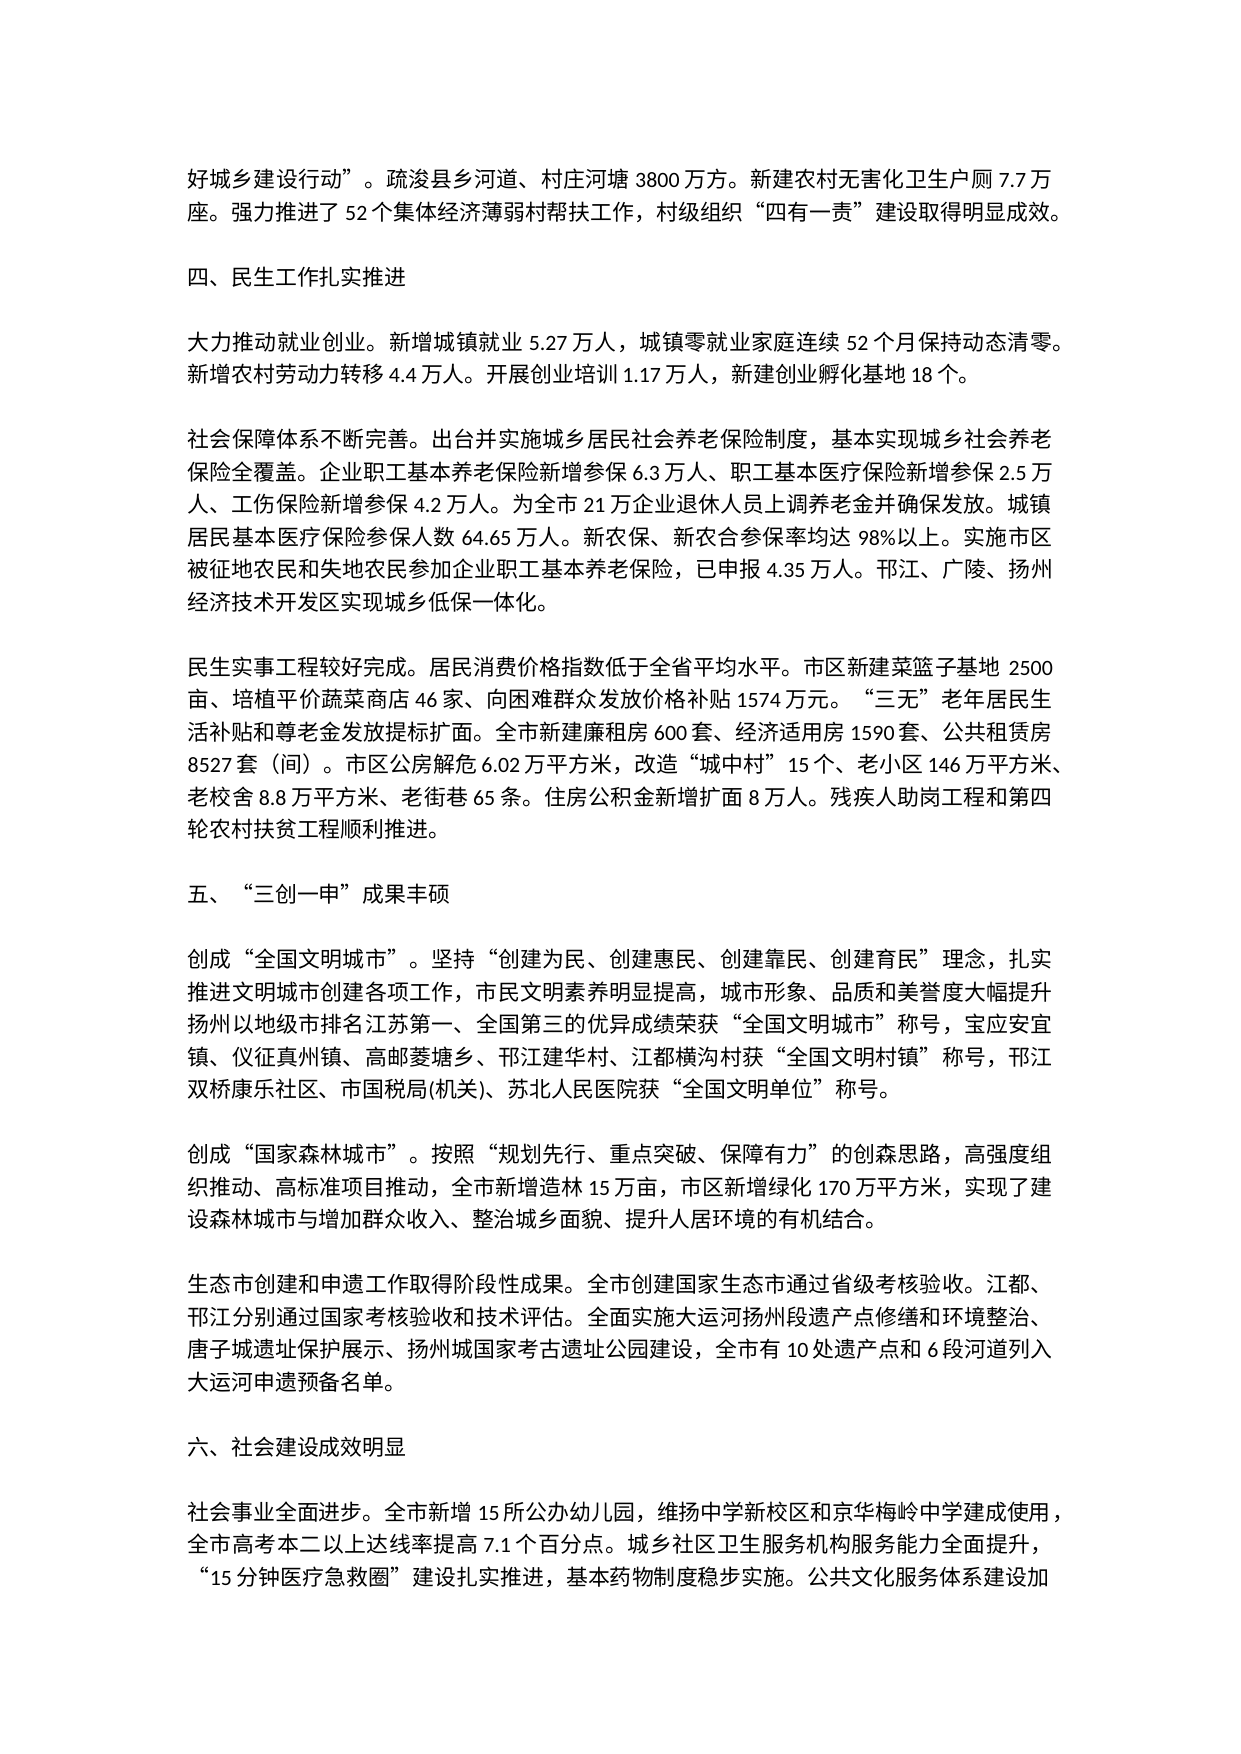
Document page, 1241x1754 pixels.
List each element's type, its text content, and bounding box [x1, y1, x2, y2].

text 五、“三创一申”成果丰硕 [187, 877, 1053, 909]
text 民生实事工程较好完成。居民消费价格指数低于全省平均水平。市区新建菜篮子基地2500亩、培植平价蔬菜商店46家、向困难群众发放价格补贴1574万元。“三无”老年居民生活补贴和尊老金发放提标扩面。全市新建廉租房600套、经济适用房1590套、公共租赁房8527套（间）。市区公房解危6.02万平方米，改造“城中村”15个、老小区146万平方米、老校舍8.8万平方米、老街巷65条。住房公积金新增扩面8万人。残疾人助岗工程和第四轮农村扶贫工程顺利推进。 [187, 649, 1053, 844]
text 社会保障体系不断完善。出台并实施城乡居民社会养老保险制度，基本实现城乡社会养老保险全覆盖。企业职工基本养老保险新增参保6.3万人、职工基本医疗保险新增参保2.5万人、工伤保险新增参保4.2万人。为全市21万企业退休人员上调养老金并确保发放。城镇居民基本医疗保险参保人数64.65万人。新农保、新农合参保率均达98%以上。实施市区被征地农民和失地农民参加企业职工基本养老保险，已申报4.35万人。邗江、广陵、扬州经济技术开发区实现城乡低保一体化。 [187, 422, 1053, 617]
text 创成“国家森林城市”。按照“规划先行、重点突破、保障有力”的创森思路，高强度组织推动、高标准项目推动，全市新增造林15万亩，市区新增绿化170万平方米，实现了建设森林城市与增加群众收入、整治城乡面貌、提升人居环境的有机结合。 [187, 1137, 1053, 1234]
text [187, 1494, 1053, 1592]
text 四、民生工作扎实推进 [187, 259, 1053, 292]
text 六、社会建设成效明显 [187, 1429, 1053, 1462]
text 生态市创建和申遗工作取得阶段性成果。全市创建国家生态市通过省级考核验收。江都、邗江分别通过国家考核验收和技术评估。全面实施大运河扬州段遗产点修缮和环境整治、唐子城遗址保护展示、扬州城国家考古遗址公园建设，全市有10处遗产点和6段河道列入大运河申遗预备名单。 [187, 1267, 1053, 1397]
text 大力推动就业创业。新增城镇就业5.27万人，城镇零就业家庭连续52个月保持动态清零。新增农村劳动力转移4.4万人。开展创业培训1.17万人，新建创业孵化基地18个。 [187, 324, 1053, 389]
text 创成“全国文明城市”。坚持“创建为民、创建惠民、创建靠民、创建育民”理念，扎实推进文明城市创建各项工作，市民文明素养明显提高，城市形象、品质和美誉度大幅提升，扬州以地级市排名江苏第一、全国第三的优异成绩荣获“全国文明城市”称号，宝应安宜镇、仪征真州镇、高邮菱塘乡、邗江建华村、江都横沟村获“全国文明村镇”称号，邗江双桥康乐社区、市国税局(机关)、苏北人民医院获“全国文明单位”称号。 [187, 942, 1053, 1104]
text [187, 162, 1053, 227]
